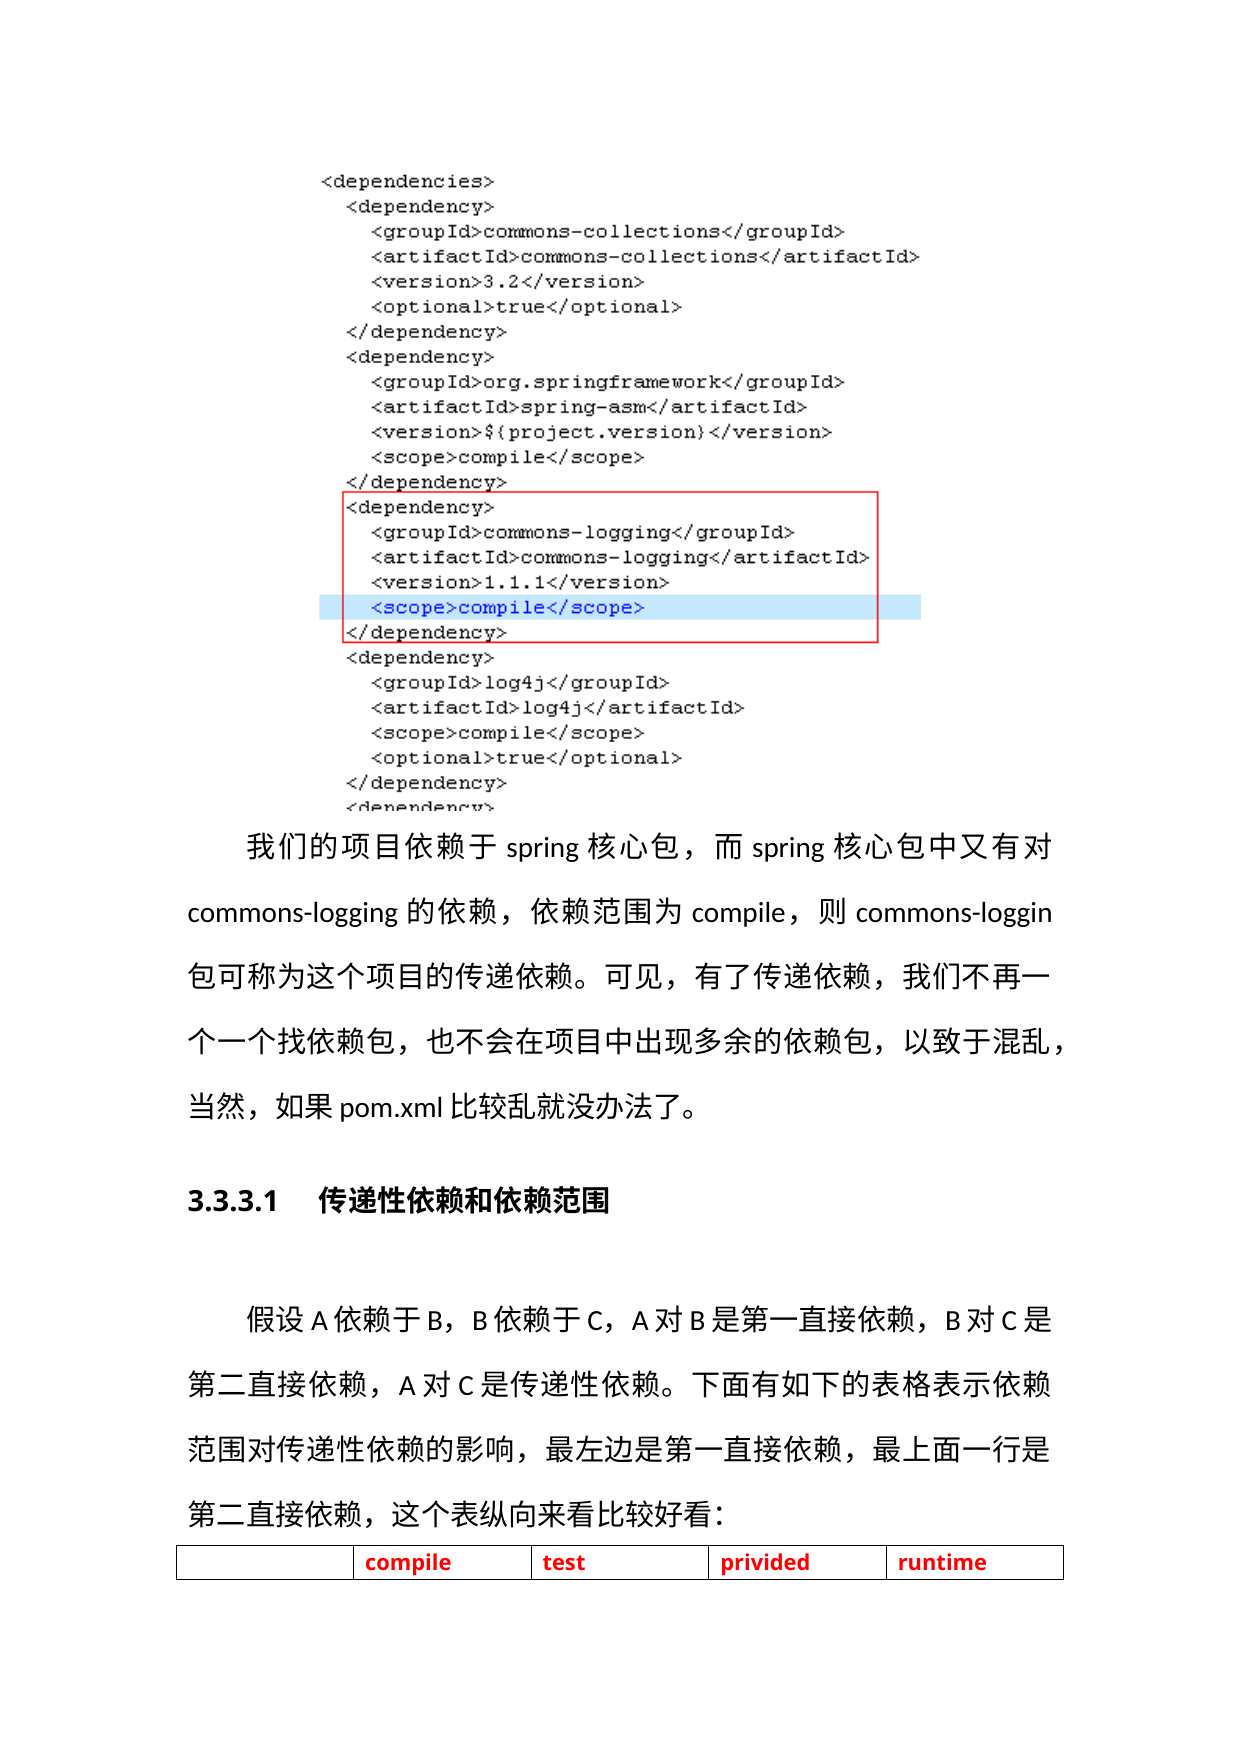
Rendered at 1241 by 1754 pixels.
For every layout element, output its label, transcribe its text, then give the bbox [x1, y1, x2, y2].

table_header test [532, 1546, 708, 1578]
picture [319, 162, 921, 811]
text 我们的项目依赖于spring核心包，而spring核心包中又有对commons-logging的依赖，依赖范围为compile，则commons-loggin包可称为这个项目的传递依赖。可见，有了传递依赖，我们不再一个一个找依赖包，也不会在项目中出现多余的依赖包，以致于混乱，当然，如果pom.xml比较乱就没办法了。 [187, 812, 1053, 1137]
subtitle 传递性依赖和依赖范围 [187, 1166, 1053, 1231]
table_header privided [709, 1546, 886, 1578]
table_header compile [354, 1546, 531, 1578]
text 假设A依赖于B，B依赖于C，A对B是第一直接依赖，B对C是第二直接依赖，A对C是传递性依赖。下面有如下的表格表示依赖范围对传递性依赖的影响，最左边是第一直接依赖，最上面一行是第二直接依赖，这个表纵向来看比较好看： [187, 1285, 1053, 1545]
table_header [177, 1546, 353, 1578]
table_header runtime [887, 1546, 1063, 1578]
